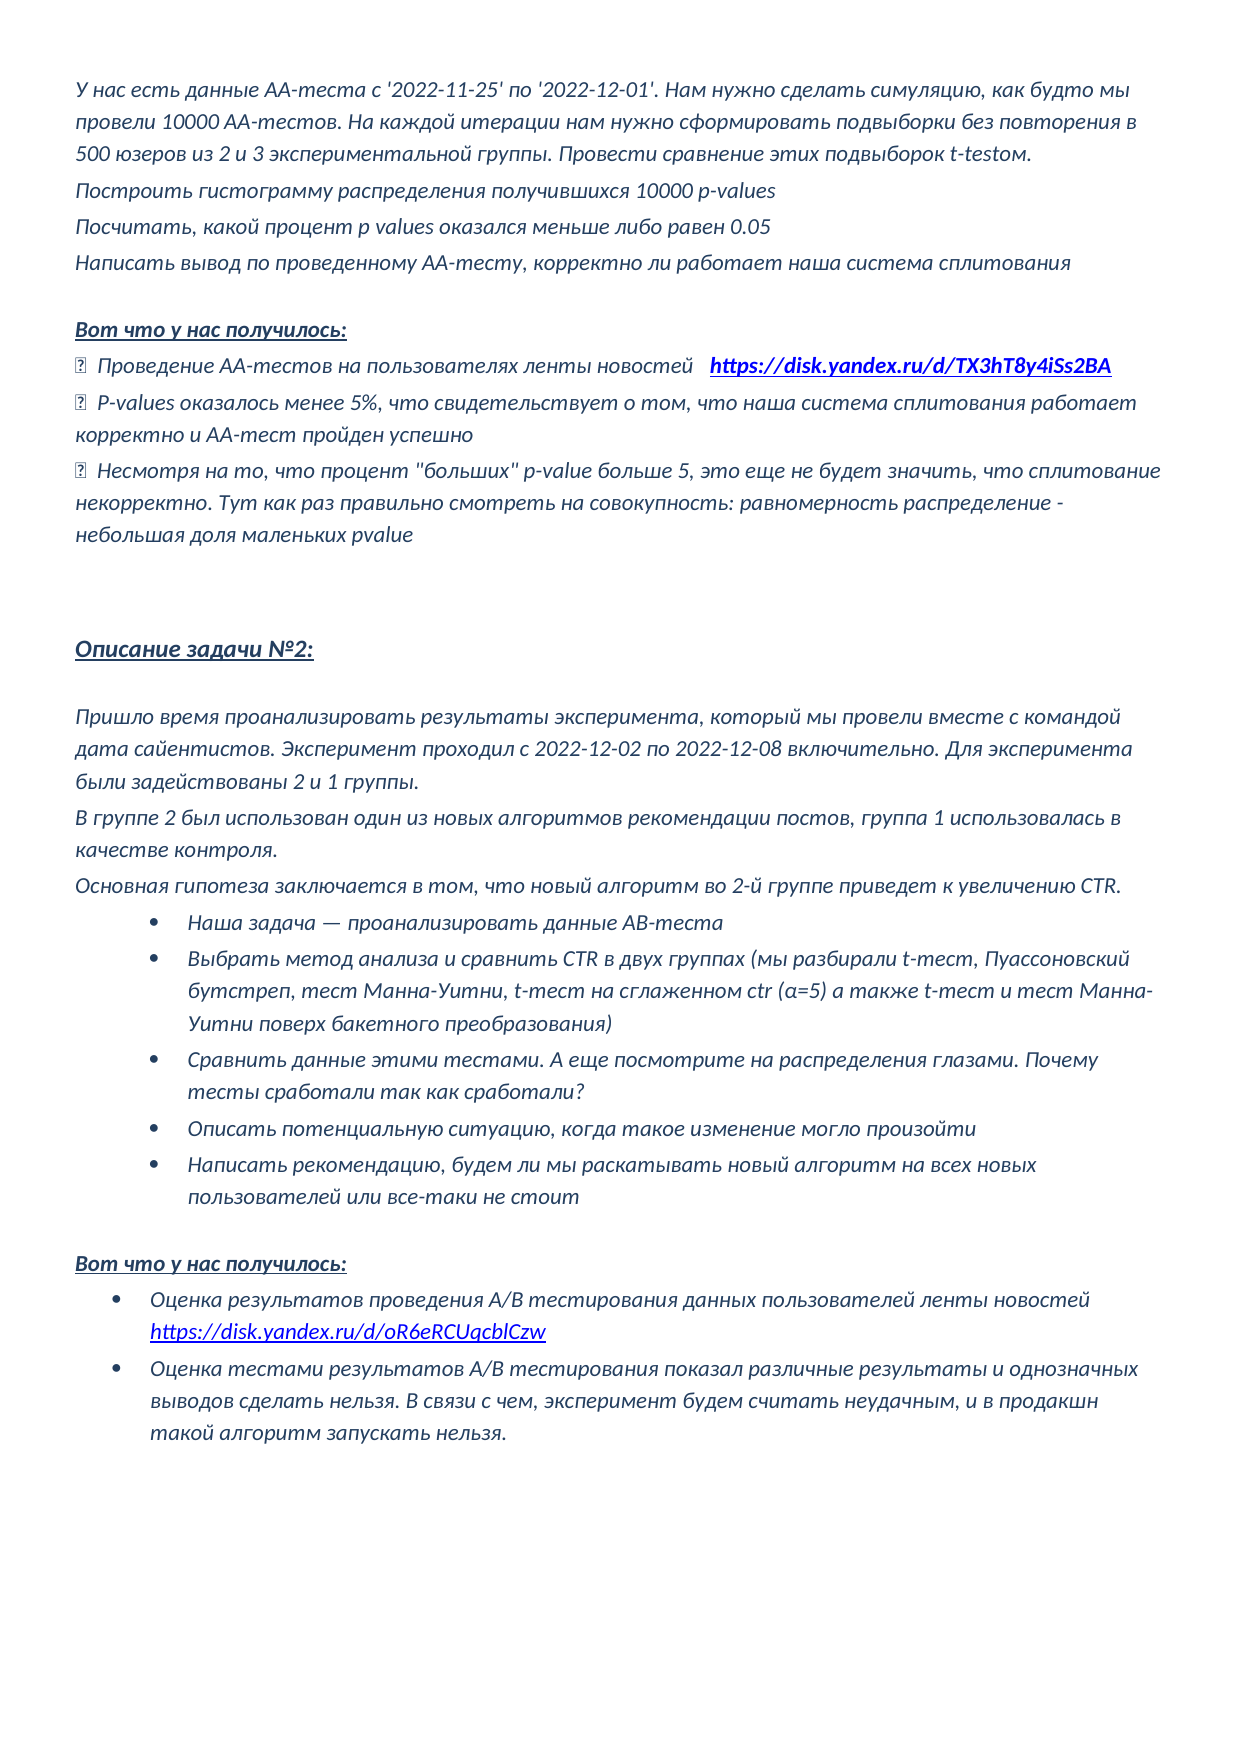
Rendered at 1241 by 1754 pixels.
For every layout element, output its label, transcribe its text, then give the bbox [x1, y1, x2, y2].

subtitle В группе 2 был использован один из новых алгоритмов рекомендации постов, группа 1 использовалась в качестве контроля. [75, 803, 1165, 863]
subtitle Построить гистограмму распределения получившихся 10000 p-values [75, 176, 1165, 204]
subtitle Основная гипотеза заключается в том, что новый алгоритм во 2-й группе приведет к увеличению CTR. [75, 872, 1165, 900]
subtitle Выбрать метод анализа и сравнить CTR в двух группах (мы разбирали t-тест, Пуассоновский бутстреп, тест Манна-Уитни, t-тест на сглаженном ctr (α=5) а также t-тест и тест Манна-Уитни поверх бакетного преобразования) [150, 944, 1165, 1037]
subtitle Сравнить данные этими тестами. А еще посмотрите на распределения глазами. Почему тесты сработали так как сработали? [150, 1045, 1165, 1105]
subtitle Описание задачи №2: [75, 633, 1165, 663]
subtitle Вот что у нас получилось: [75, 315, 1165, 343]
subtitle  P-values оказалось менее 5%, что свидетельствует о том, что наша система сплитования работает корректно и АА-тест пройден успешно [75, 388, 1165, 448]
subtitle Пришло время проанализировать результаты эксперимента, который мы провели вместе с командой дата сайентистов. Эксперимент проходил с 2022-12-02 по 2022-12-08 включительно. Для эксперимента были задействованы 2 и 1 группы. [75, 702, 1165, 795]
subtitle Описать потенциальную ситуацию, когда такое изменение могло произойти [150, 1114, 1165, 1142]
subtitle Оценка тестами результатов А/В тестирования показал различные результаты и однозначных выводов сделать нельзя. В связи с чем, эксперимент будем считать неудачным, и в продакшн такой алгоритм запускать нельзя. [112, 1354, 1165, 1446]
subtitle Оценка результатов проведения А/В тестирования данных пользователей ленты новостей https://disk.yandex.ru/d/oR6eRCUqcblCzw [112, 1285, 1165, 1345]
subtitle Наша задача — проанализировать данные АB-теста [150, 908, 1165, 936]
subtitle Написать рекомендацию, будем ли мы раскатывать новый алгоритм на всех новых пользователей или все-таки не стоит [150, 1150, 1165, 1210]
subtitle У нас есть данные АА-теста с '2022-11-25' по '2022-12-01'. Нам нужно сделать симуляцию, как будто мы провели 10000 АА-тестов. На каждой итерации нам нужно сформировать подвыборки без повторения в 500 юзеров из 2 и 3 экспериментальной группы. Провести сравнение этих подвыборок t-testом. [75, 75, 1165, 167]
subtitle Посчитать, какой процент p values оказался меньше либо равен 0.05 [75, 212, 1165, 240]
subtitle  Проведение АА-тестов на пользователях ленты новостей https://disk.yandex.ru/d/TX3hT8y4iSs2BA [75, 351, 1165, 379]
subtitle  Несмотря на то, что процент "больших" p-value больше 5, это еще не будет значить, что сплитование некорректно. Тут как раз правильно смотреть на совокупность: равномерность распределение - небольшая доля маленьких pvalue [75, 456, 1165, 549]
subtitle Написать вывод по проведенному АА-тесту, корректно ли работает наша система сплитования [75, 248, 1165, 276]
subtitle Вот что у нас получилось: [75, 1249, 1165, 1277]
